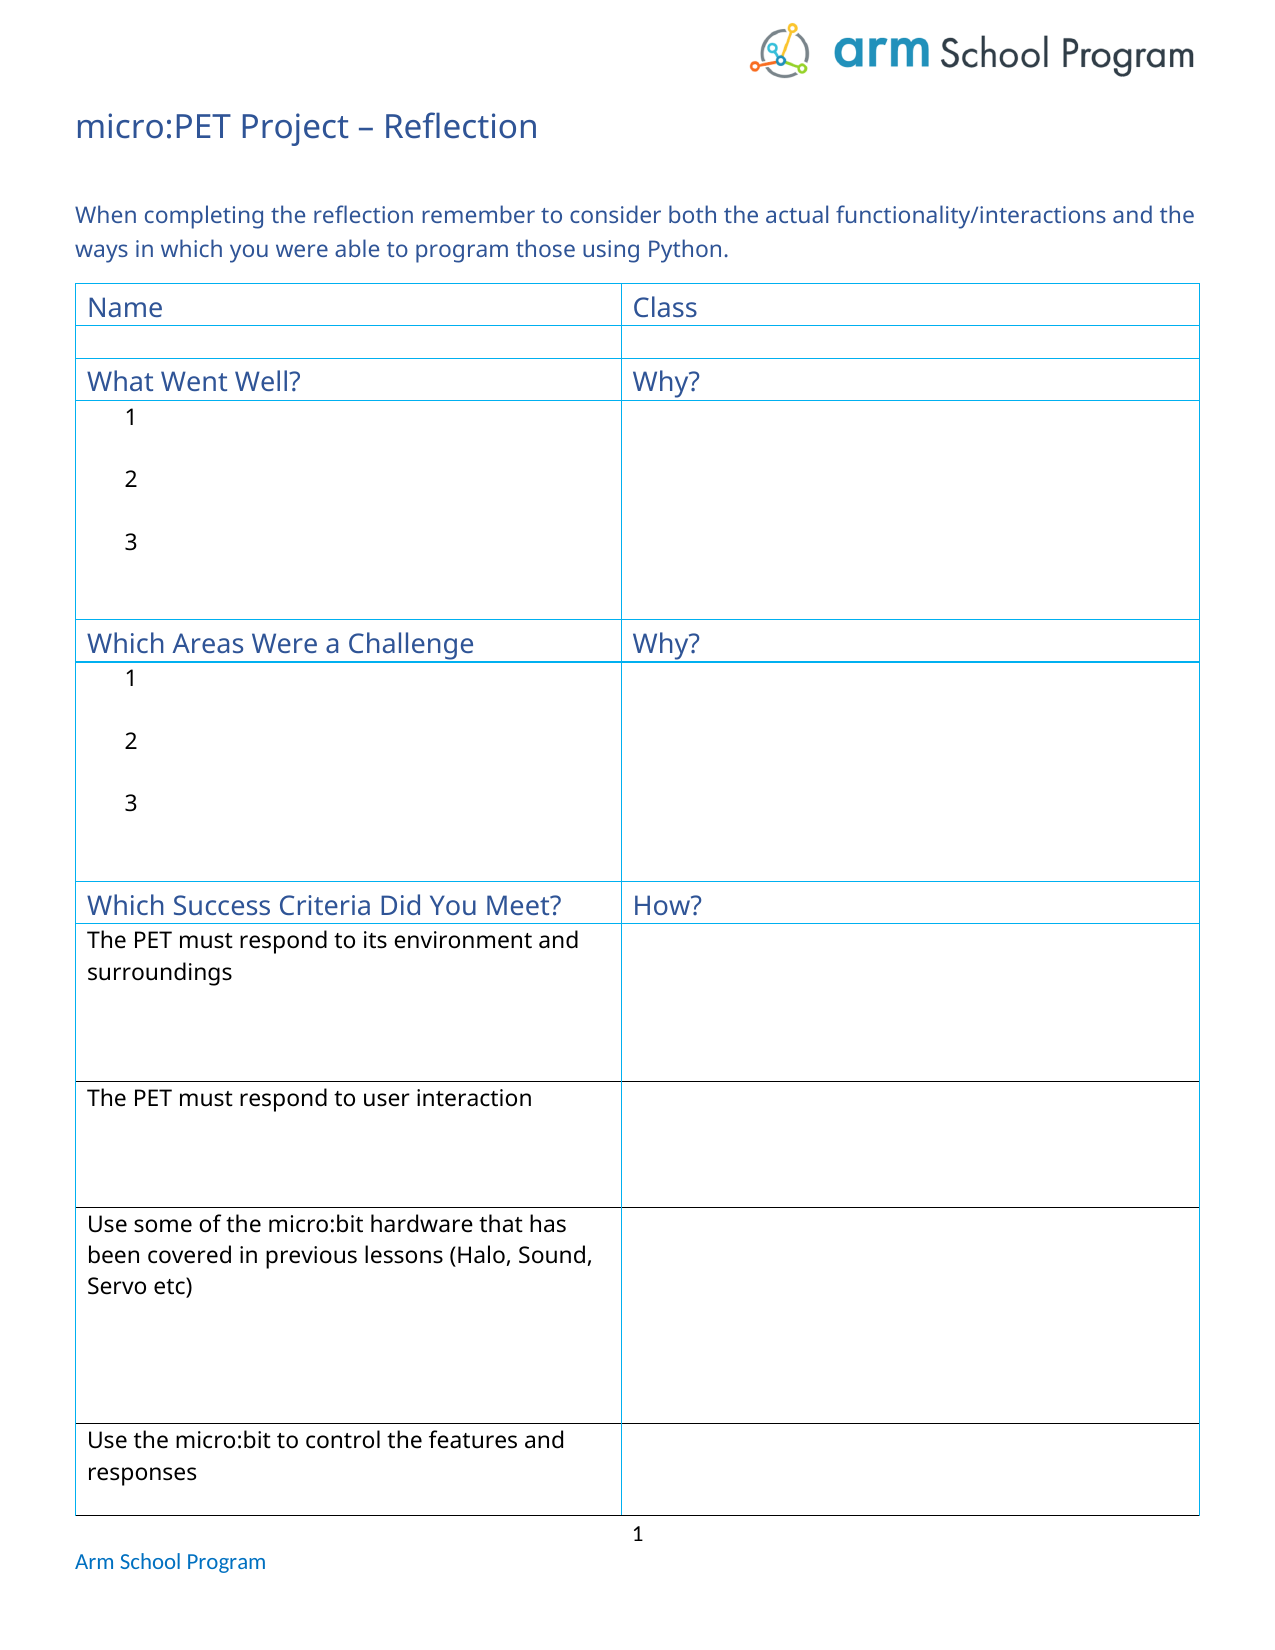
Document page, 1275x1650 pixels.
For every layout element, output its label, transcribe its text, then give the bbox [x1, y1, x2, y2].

table_cell The PET must respond to user interaction [76, 1082, 621, 1207]
table_cell Why? [622, 620, 1199, 661]
table_cell Which Success Criteria Did You Meet? [76, 882, 621, 923]
table_cell 1 2 3 [76, 663, 621, 881]
text micro:PET Project – Reflection [75, 103, 1200, 148]
table_cell The PET must respond to its environment and surroundings [76, 924, 621, 1081]
text When completing the reflection remember to consider both the actual functionality/interactions and the ways in which you were able to program those using Python. [75, 199, 1200, 264]
table_cell 1 2 3 [76, 401, 621, 619]
table_cell [622, 1424, 1199, 1515]
table_cell Use some of the micro:bit hardware that has been covered in previous lessons (Halo, Sound, Servo etc) [76, 1208, 621, 1423]
table_cell [76, 326, 621, 357]
picture [743, 18, 1197, 82]
table_cell Which Areas Were a Challenge [76, 620, 621, 661]
table_header Name [76, 284, 621, 325]
table_cell [622, 663, 1199, 881]
table_cell [622, 401, 1199, 619]
table_cell How? [622, 882, 1199, 923]
table_cell What Went Well? [76, 359, 621, 399]
table_cell [622, 1082, 1199, 1207]
table_cell [622, 1208, 1199, 1423]
table_cell [622, 924, 1199, 1081]
table_header Class [622, 284, 1199, 325]
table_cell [76, 1424, 621, 1515]
table_cell [622, 326, 1199, 357]
table_cell Why? [622, 359, 1199, 399]
